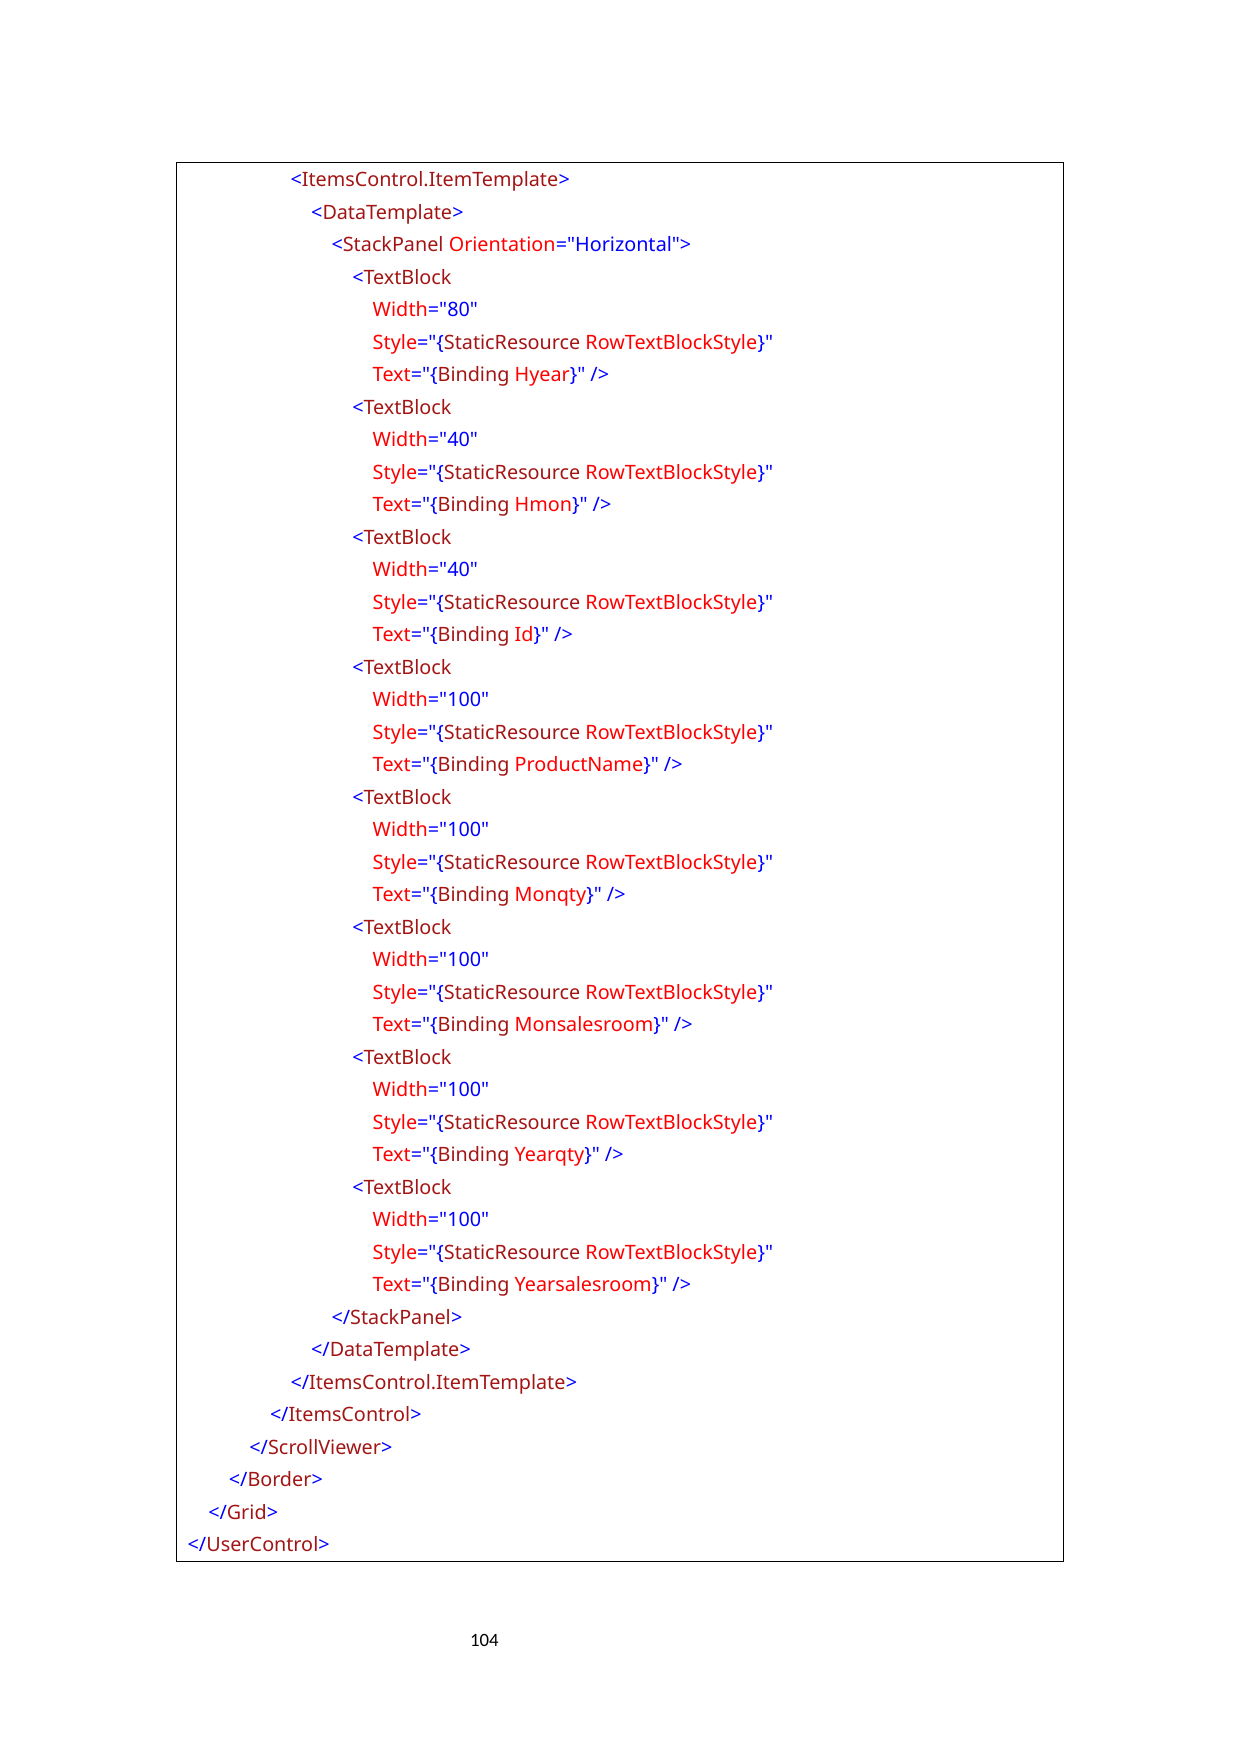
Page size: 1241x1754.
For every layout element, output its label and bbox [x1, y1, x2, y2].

table_header [177, 163, 1063, 1561]
